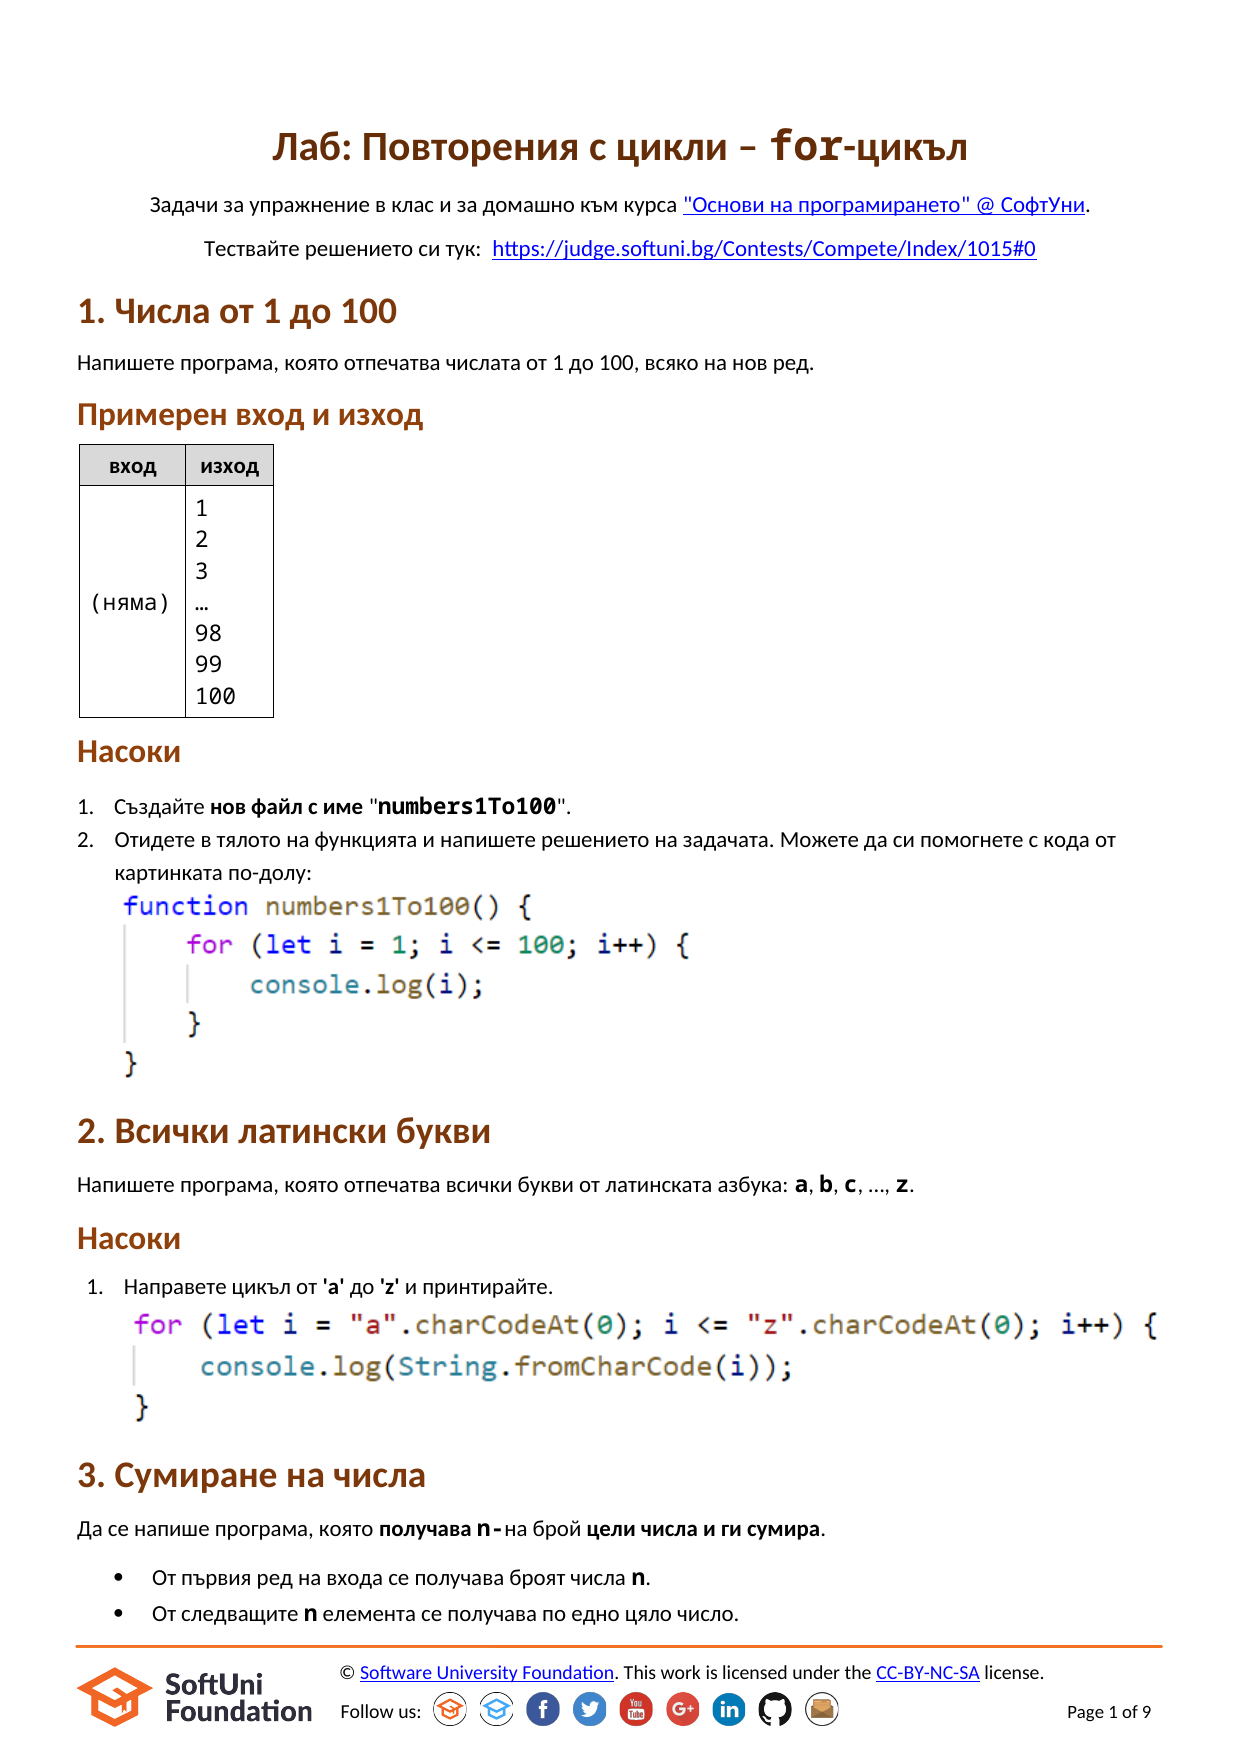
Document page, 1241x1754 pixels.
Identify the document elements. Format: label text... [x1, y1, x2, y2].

subtitle Насоки [77, 1217, 1163, 1258]
text Да се напише програма, която получава n-на брой цели числа и ги сумира. [77, 1512, 1163, 1543]
picture [727, 1707, 738, 1717]
picture [619, 1692, 653, 1726]
text Напишете програма, която отпечатва всички букви от латинската азбука: a, b, c, …, z. [77, 1168, 1163, 1200]
picture [758, 1692, 792, 1726]
subtitle Сумиране на числа [77, 1451, 1163, 1497]
picture [805, 1692, 839, 1726]
list Създайте нов файл с име "numbers1To100". [77, 789, 1163, 821]
picture [123, 1304, 1170, 1426]
list От първия ред на входа се получава броят числа n. [114, 1561, 1163, 1592]
text Задачи за упражнение в клас и за домашно към курса "Основи на програмирането" @ СофтУни. [77, 190, 1163, 218]
picture [666, 1692, 700, 1726]
picture [712, 1716, 722, 1726]
table_header изход [186, 445, 273, 485]
subtitle Лаб: Повторения с цикли – for-цикъл [77, 116, 1163, 173]
subtitle Всички латински букви [77, 1107, 1163, 1153]
picture [736, 1693, 746, 1703]
text Напишете програма, която отпечатва числата от 1 до 100, всяко на нов ред. [77, 348, 1163, 377]
list Отидете в тялото на функцията и напишете решението на задачата. Можете да си помогнете с кода от картинката по-долу: [77, 826, 1163, 886]
list Направете цикъл от 'a' до 'z' и принтирайте. [86, 1272, 1163, 1300]
picture [433, 1692, 467, 1726]
table_cell 1 2 3 … 98 99 100 [186, 486, 273, 717]
subtitle Примерен вход и изход [77, 393, 1163, 434]
subtitle Насоки [77, 730, 1163, 771]
text Тествайте решението си тук: https://judge.softuni.bg/Contests/Compete/Index/1015#0 [77, 234, 1163, 262]
picture [76, 1667, 312, 1727]
picture [736, 1716, 746, 1726]
picture [526, 1692, 560, 1726]
picture [712, 1693, 722, 1703]
table_header вход [80, 445, 185, 485]
picture [573, 1692, 607, 1726]
picture [480, 1692, 513, 1726]
subtitle Числа от 1 до 100 [77, 287, 1163, 333]
list От следващите n елемента се получава по едно цяло число. [114, 1596, 1163, 1628]
picture [114, 890, 698, 1083]
table_cell (няма) [80, 486, 185, 717]
